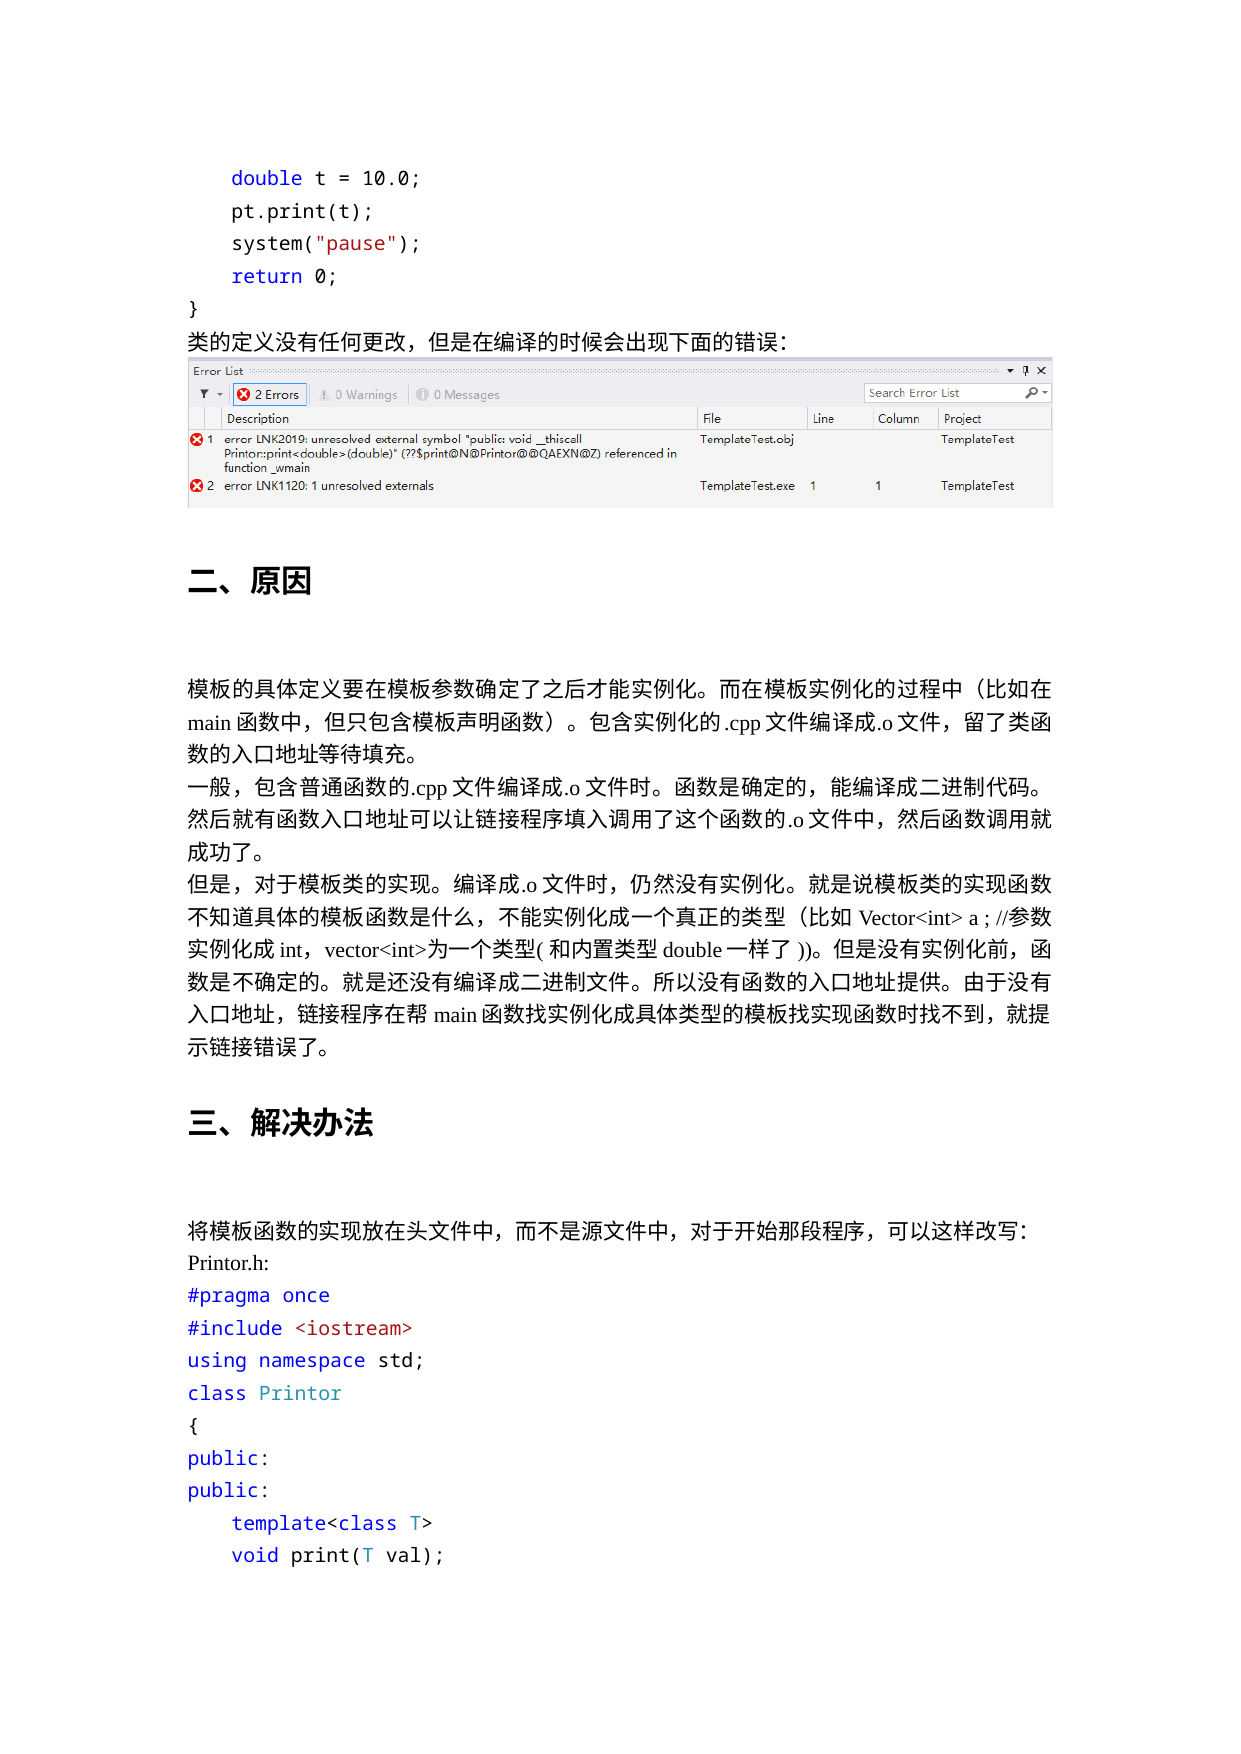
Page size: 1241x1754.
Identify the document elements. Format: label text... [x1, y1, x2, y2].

text using namespace std; [187, 1344, 1053, 1376]
text 但是，对于模板类的实现。编译成.o文件时，仍然没有实例化。就是说模板类的实现函数不知道具体的模板函数是什么，不能实例化成一个真正的类型（比如Vector<int> a ; //参数实例化成int，vector<int>为一个类型( 和内置类型double一样了 ))。但是没有实例化前，函数是不确定的。就是还没有编译成二进制文件。所以没有函数的入口地址提供。由于没有入口地址，链接程序在帮main函数找实例化成具体类型的模板找实现函数时找不到，就提示链接错误了。 [187, 867, 1053, 1062]
text { [187, 1409, 1053, 1441]
subtitle 二、原因 [187, 547, 1053, 612]
text } [187, 292, 1053, 324]
text #pragma once [187, 1279, 1053, 1311]
text void print(T val); [187, 1539, 1053, 1571]
text system("pause"); [187, 227, 1053, 259]
text 将模板函数的实现放在头文件中，而不是源文件中，对于开始那段程序，可以这样改写： [187, 1214, 1053, 1246]
text 类的定义没有任何更改，但是在编译的时候会出现下面的错误： [187, 324, 1053, 357]
text class Printor [187, 1376, 1053, 1409]
text 模板的具体定义要在模板参数确定了之后才能实例化。而在模板实例化的过程中（比如在main函数中，但只包含模板声明函数）。包含实例化的.cpp文件编译成.o文件，留了类函数的入口地址等待填充。 [187, 672, 1053, 769]
text double t = 10.0; [187, 162, 1053, 194]
text public: [187, 1441, 1053, 1474]
text 一般，包含普通函数的.cpp文件编译成.o文件时。函数是确定的，能编译成二进制代码。然后就有函数入口地址可以让链接程序填入调用了这个函数的.o文件中，然后函数调用就成功了。 [187, 769, 1053, 867]
text template<class T> [187, 1506, 1053, 1539]
text return 0; [187, 259, 1053, 292]
text public: [187, 1474, 1053, 1506]
text #include <iostream> [187, 1311, 1053, 1344]
text Printor.h: [187, 1246, 1053, 1279]
picture [187, 357, 1053, 508]
text pt.print(t); [187, 194, 1053, 227]
subtitle 三、解决办法 [187, 1089, 1053, 1154]
